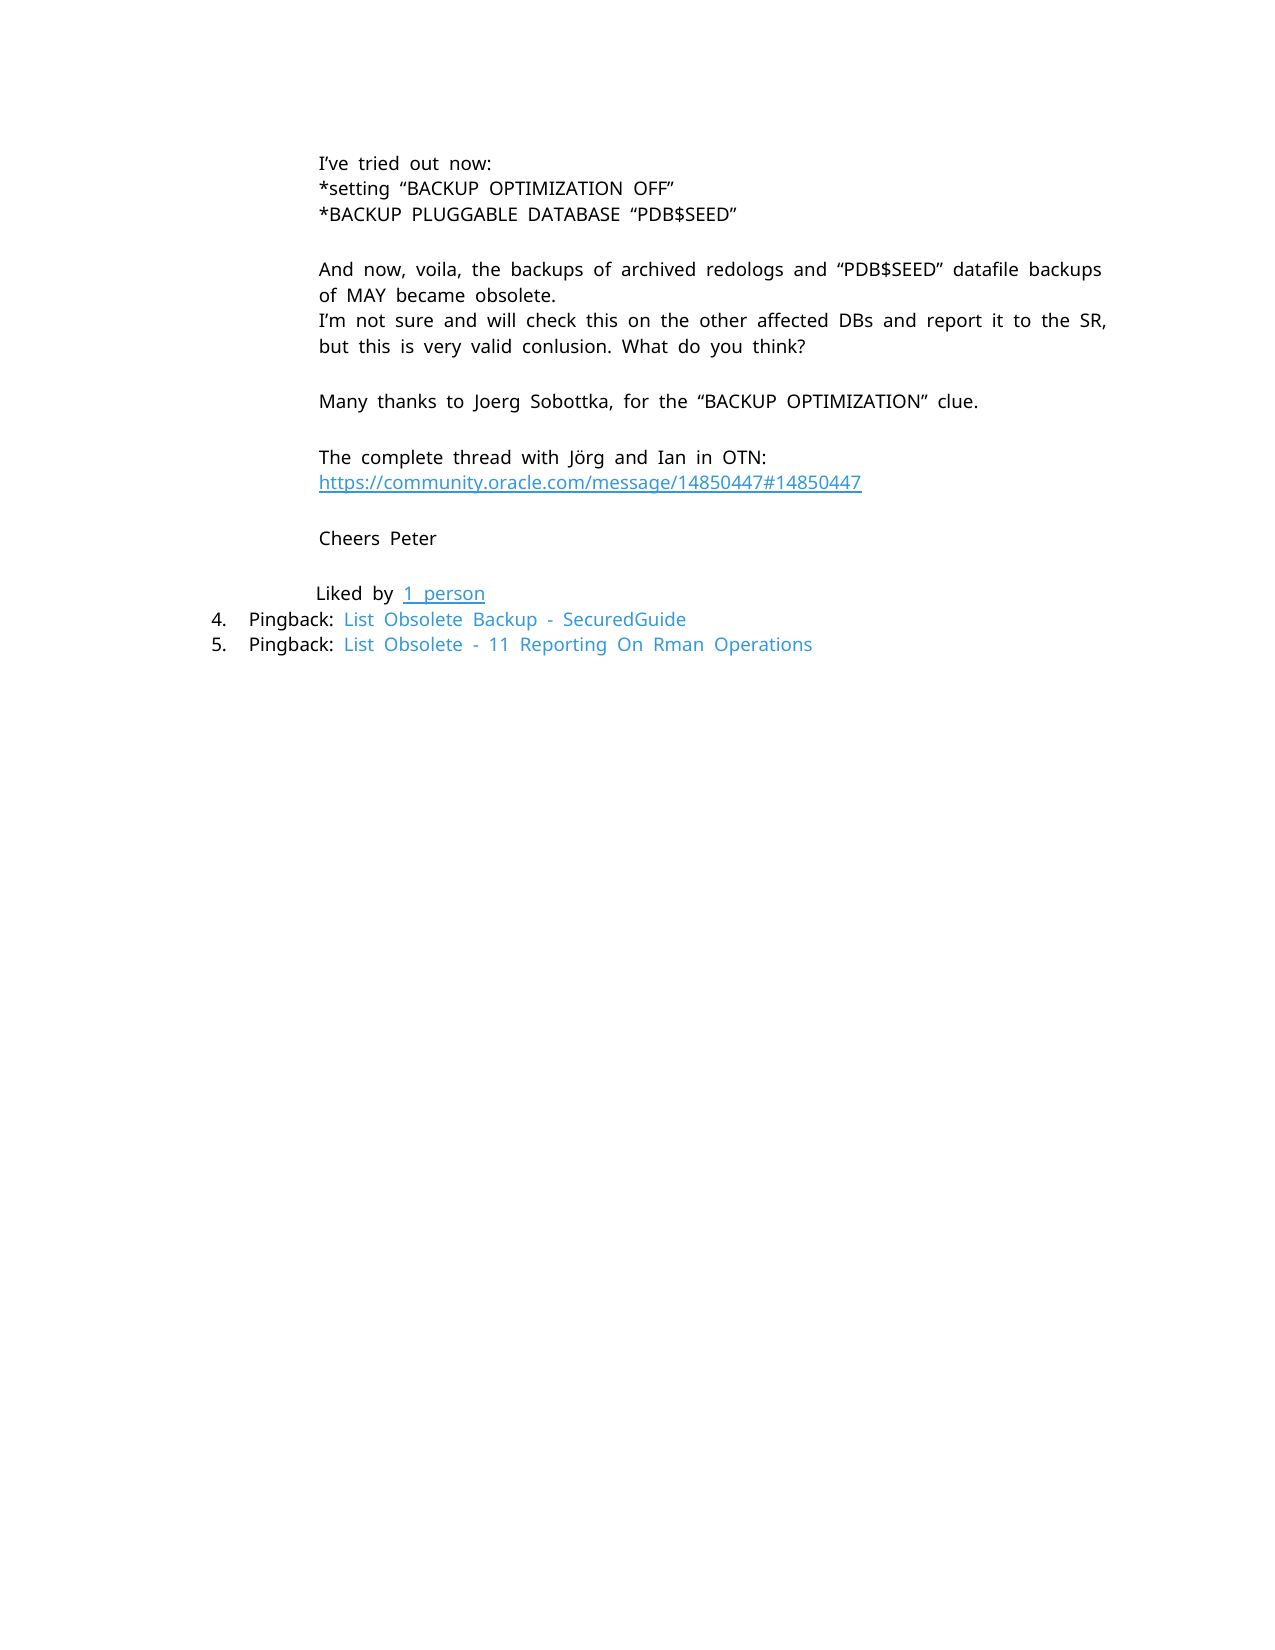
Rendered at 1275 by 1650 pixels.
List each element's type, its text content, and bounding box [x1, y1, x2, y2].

text Cheers Peter [319, 525, 1125, 551]
text The complete thread with Jörg and Ian in OTN: https://community.oracle.com/message/14850447#14850447 [319, 444, 1125, 495]
text Liked by 1 person [316, 581, 1125, 606]
text Many thanks to Joerg Sobottka, for the “BACKUP OPTIMIZATION” clue. [319, 389, 1125, 414]
text I’ve tried out now: *setting “BACKUP OPTIMIZATION OFF” *BACKUP PLUGGABLE DATABASE “PDB$SEED” [319, 150, 1125, 227]
list Pingback: List Obsolete - 11 Reporting On Rman Operations [211, 632, 1125, 657]
text And now, voila, the backups of archived redologs and “PDB$SEED” datafile backups of MAY became obsolete. I’m not sure and will check this on the other affected DBs and report it to the SR, but this is very valid conlusion. What do you think? [319, 257, 1125, 359]
list Pingback: List Obsolete Backup - SecuredGuide [211, 606, 1125, 632]
